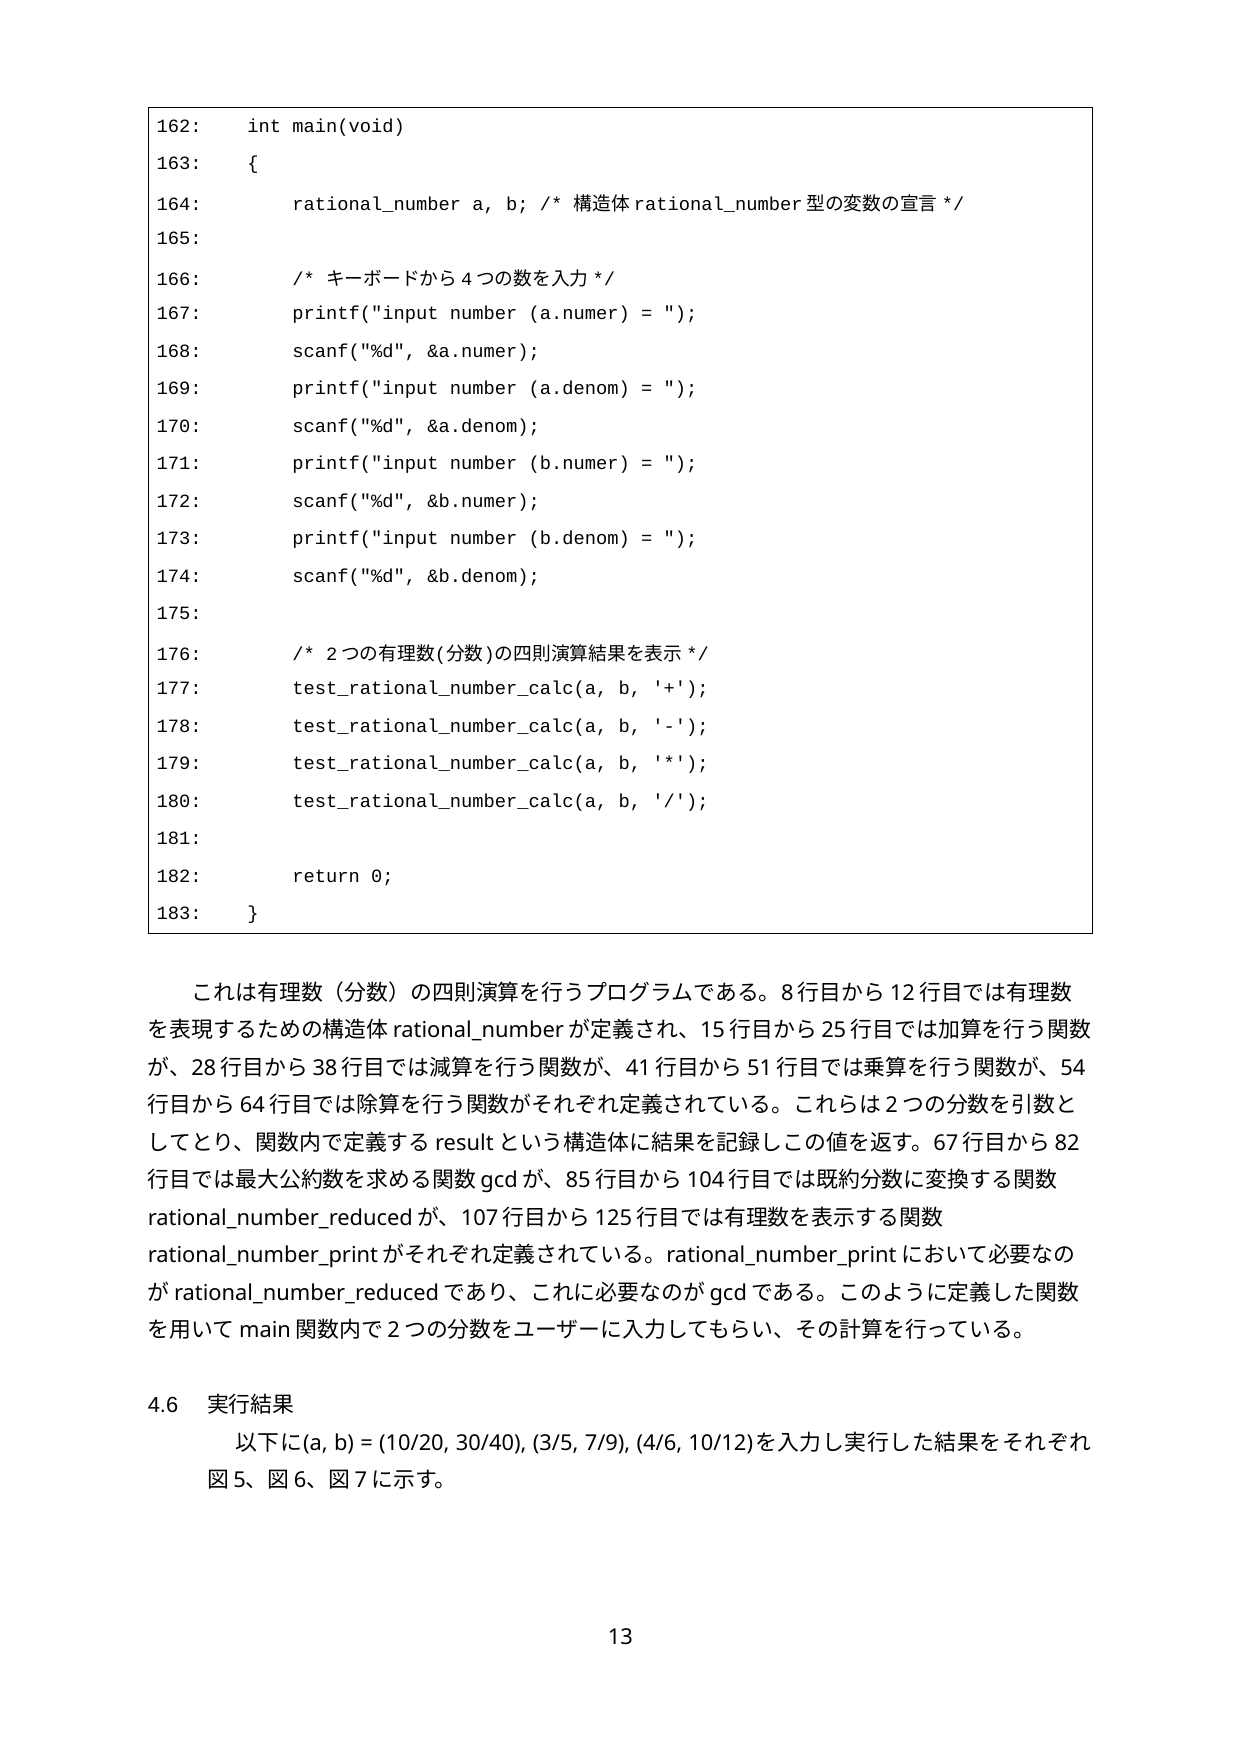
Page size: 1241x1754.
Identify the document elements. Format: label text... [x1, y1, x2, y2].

text これは有理数（分数）の四則演算を行うプログラムである。8行目から12行目では有理数を表現するための構造体rational_numberが定義され、15行目から25行目では加算を行う関数が、28行目から38行目では減算を行う関数が、41行目から51行目では乗算を行う関数が、54行目から64行目では除算を行う関数がそれぞれ定義されている。これらは2つの分数を引数としてとり、関数内で定義するresultという構造体に結果を記録しこの値を返す。67行目から82行目では最大公約数を求める関数gcdが、85行目から104行目では既約分数に変換する関数rational_number_reducedが、107行目から125行目では有理数を表示する関数rational_number_printがそれぞれ定義されている。rational_number_printにおいて必要なのがrational_number_reducedであり、これに必要なのがgcdである。このように定義した関数を用いてmain関数内で2つの分数をユーザーに入力してもらい、その計算を行っている。 [148, 972, 1092, 1347]
text 以下に(a, b) = (10/20, 30/40), (3/5, 7/9), (4/6, 10/12)を入力し実行した結果をそれぞれ図5、図6、図7に示す。 [207, 1422, 1092, 1497]
subtitle 実行結果 [148, 1384, 1092, 1422]
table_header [149, 108, 1092, 933]
